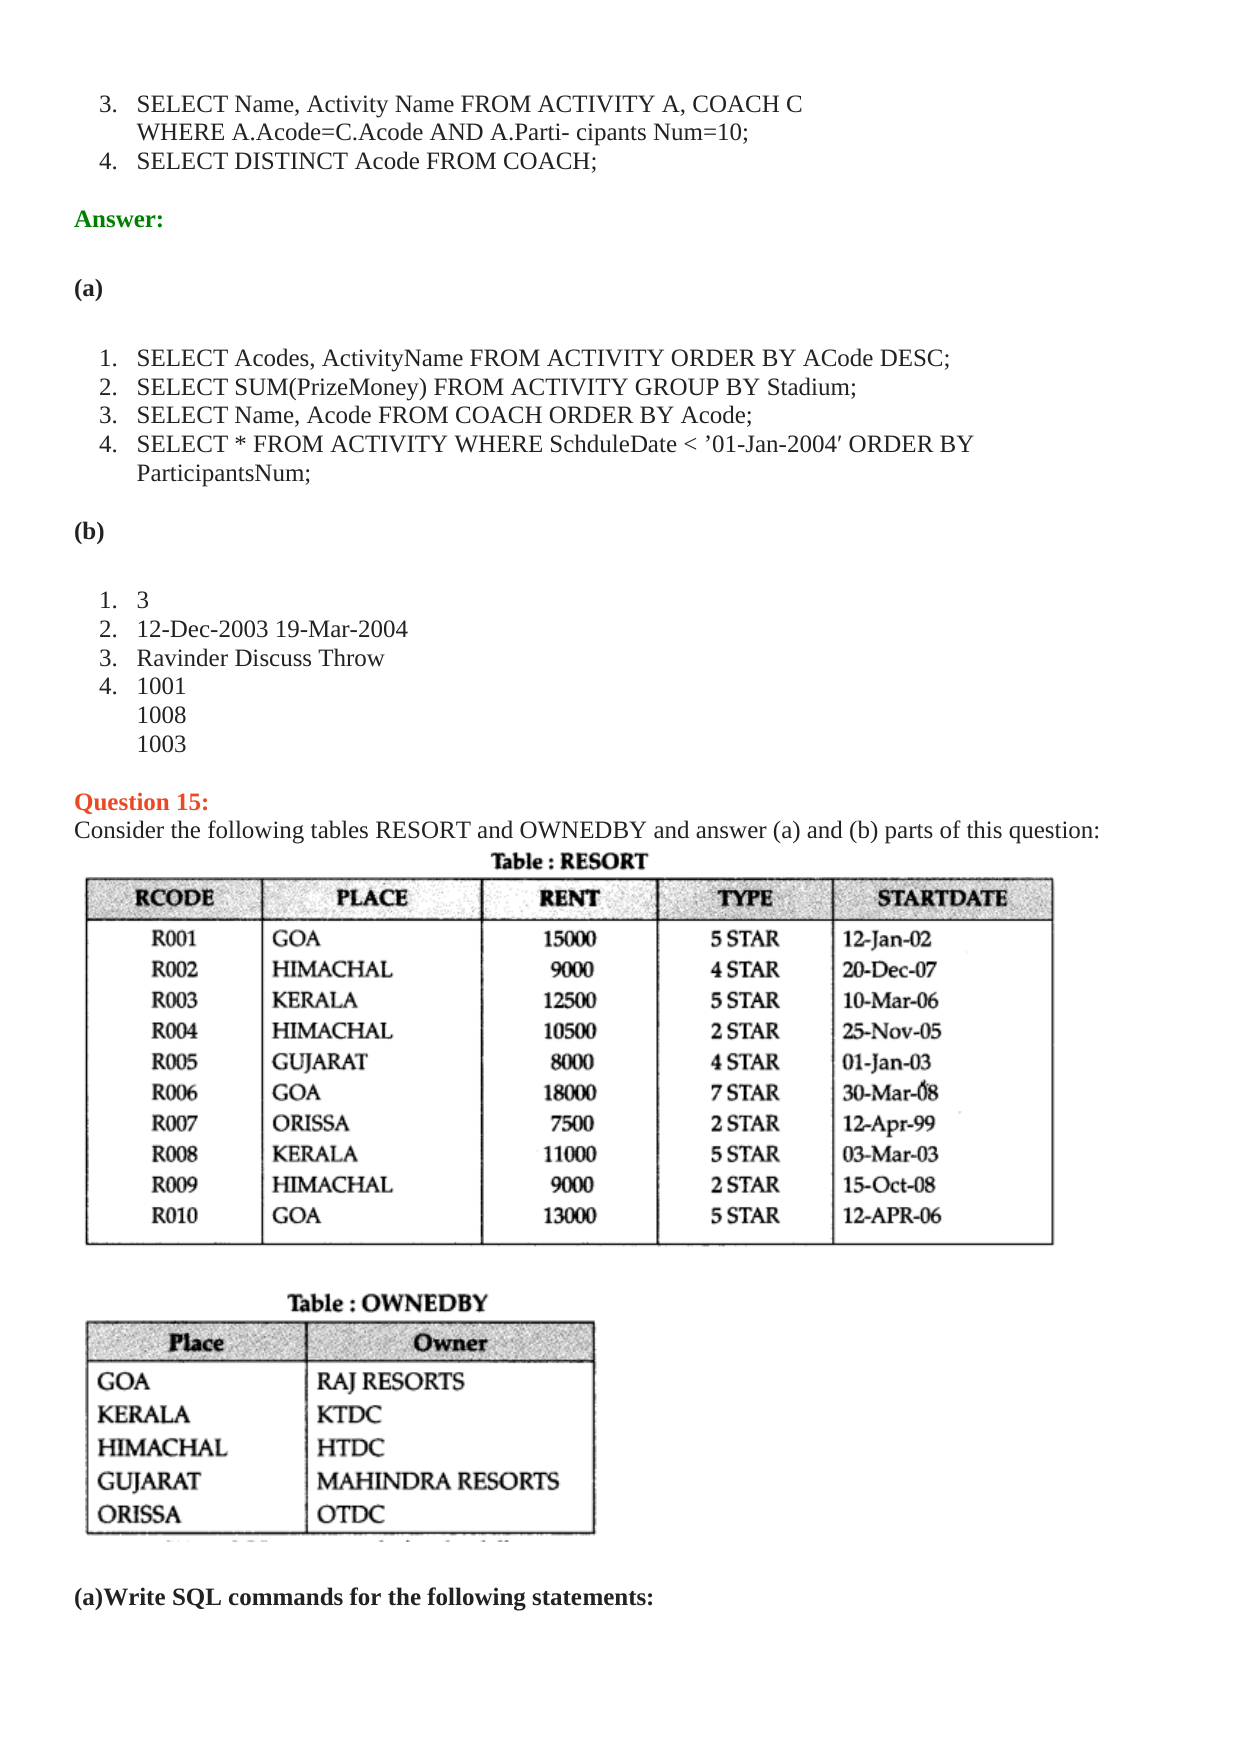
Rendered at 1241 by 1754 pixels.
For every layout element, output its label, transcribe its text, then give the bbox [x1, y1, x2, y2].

list SELECT Name, Activity Name FROM ACTIVITY A, COACH C WHERE A.Acode=C.Acode AND A.Parti- cipants Num=10; [99, 89, 1152, 146]
list SELECT * FROM ACTIVITY WHERE SchduleDate < ’01-Jan-2004′ ORDER BY ParticipantsNum; [99, 429, 1152, 487]
text (a) [74, 273, 1152, 302]
list 3 [99, 585, 1152, 614]
picture [73, 844, 1059, 1251]
text (a)Write SQL commands for the following statements: [74, 1582, 1152, 1611]
list Ravinder Discuss Throw [99, 643, 1152, 671]
list SELECT Acodes, ActivityName FROM ACTIVITY ORDER BY ACode DESC; [99, 343, 1152, 372]
list SELECT DISTINCT Acode FROM COACH; [99, 146, 1152, 175]
text Answer: [74, 204, 1152, 233]
picture [73, 1291, 605, 1542]
list SELECT SUM(PrizeMoney) FROM ACTIVITY GROUP BY Stadium; [99, 372, 1152, 400]
list SELECT Name, Acode FROM COACH ORDER BY Acode; [99, 400, 1152, 429]
list 12-Dec-2003 19-Mar-2004 [99, 614, 1152, 643]
list 1001 1008 1003 [99, 671, 1152, 758]
text (b) [74, 516, 1152, 544]
